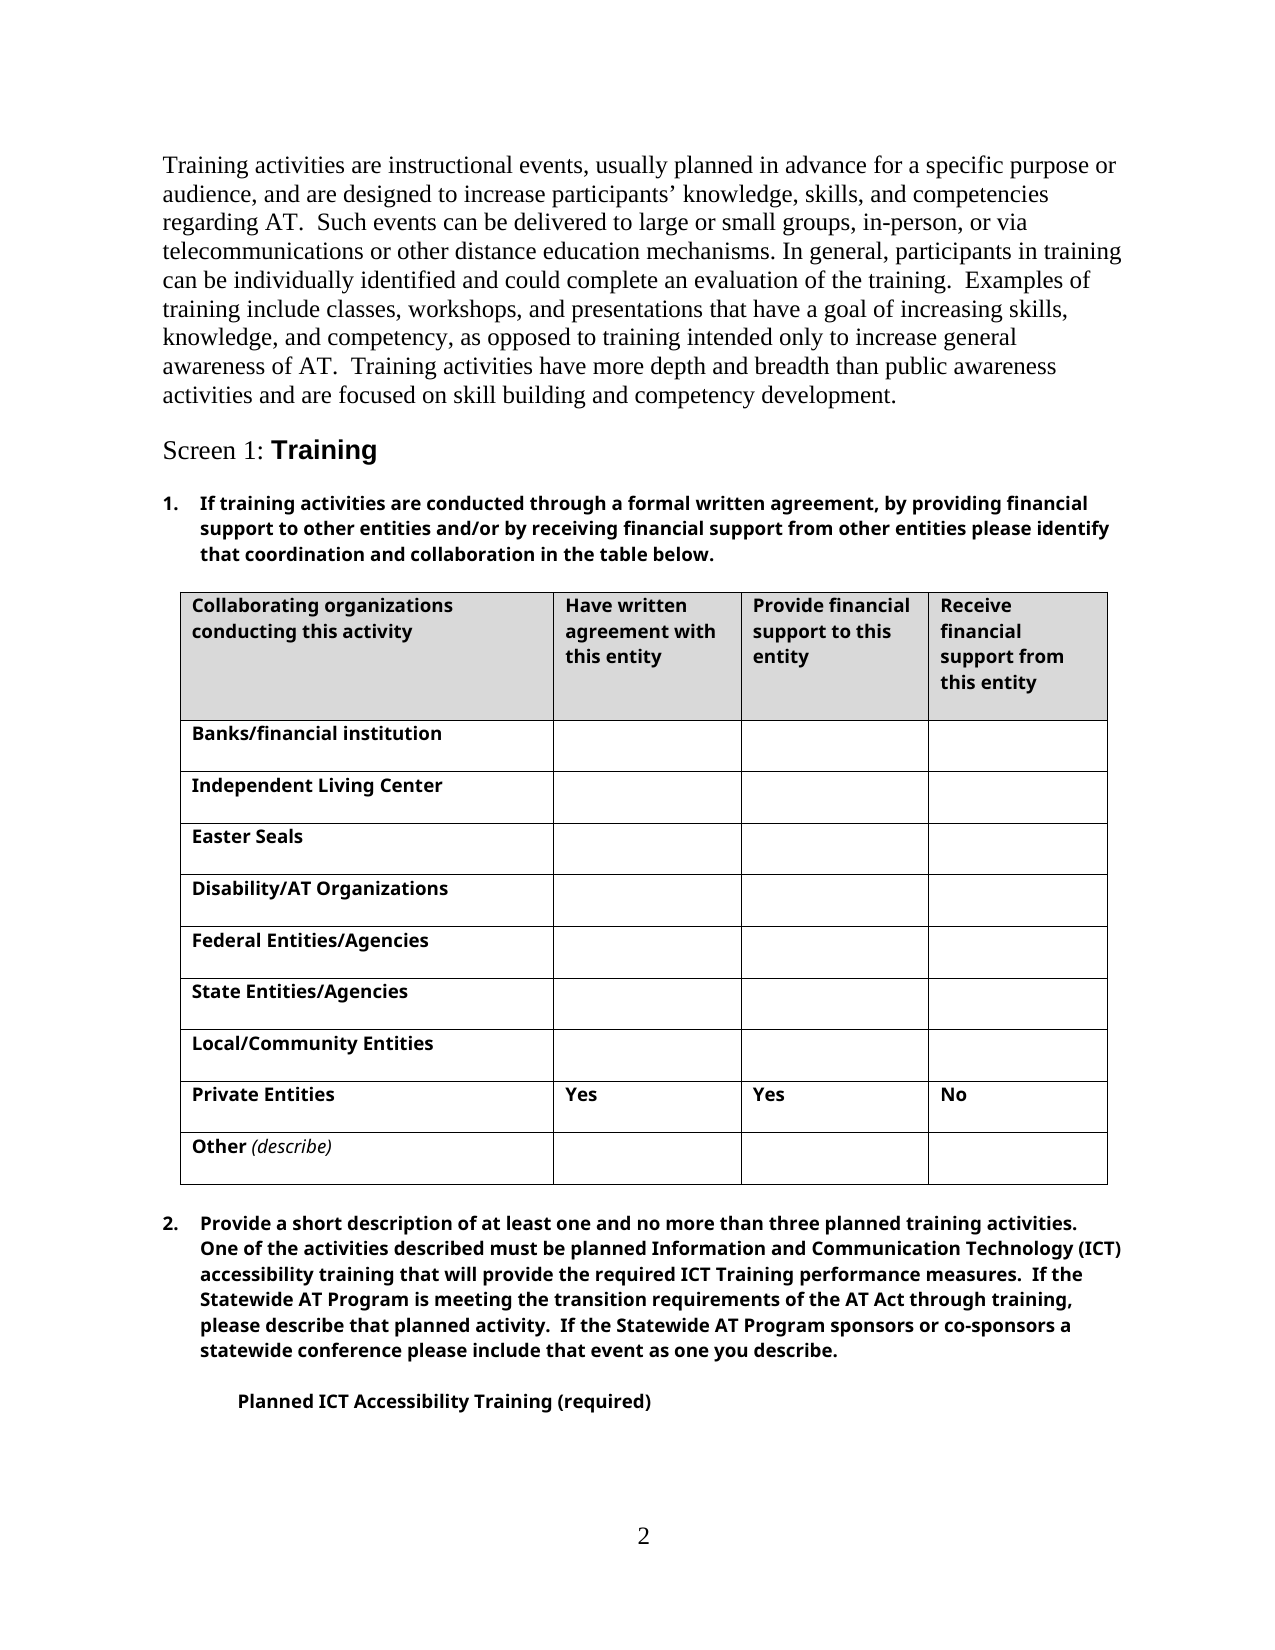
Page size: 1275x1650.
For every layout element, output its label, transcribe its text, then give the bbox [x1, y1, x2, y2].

table_cell [554, 772, 741, 823]
list If training activities are conducted through a formal written agreement, by providing financial support to other entities and/or by receiving financial support from other entities please identify that coordination and collaboration in the table below. [162, 490, 1125, 567]
table_cell Independent Living Center [181, 772, 553, 823]
table_cell [742, 875, 928, 926]
table_cell [742, 927, 928, 977]
table_cell [929, 927, 1107, 977]
table_cell [742, 979, 928, 1029]
table_cell [742, 721, 928, 771]
table_header Collaborating organizations conducting this activity [181, 593, 553, 720]
table_cell [554, 1030, 741, 1081]
table_cell [742, 1133, 928, 1184]
table_header Have written agreement with this entity [554, 593, 741, 720]
table_cell [742, 772, 928, 823]
table_cell [929, 875, 1107, 926]
table_cell [554, 1133, 741, 1184]
table_cell Banks/financial institution [181, 721, 553, 771]
table_cell No [929, 1082, 1107, 1132]
table_cell [554, 824, 741, 874]
table_cell Other (describe) [181, 1133, 553, 1184]
table_cell Yes [554, 1082, 741, 1132]
table_cell [929, 721, 1107, 771]
table_header Provide financial support to this entity [742, 593, 928, 720]
table_cell [929, 1133, 1107, 1184]
table_cell [929, 772, 1107, 823]
table_cell [554, 875, 741, 926]
table_cell [742, 1030, 928, 1081]
table_cell [554, 927, 741, 977]
text Planned ICT Accessibility Training (required) [237, 1388, 1125, 1413]
subtitle Training [162, 434, 1125, 465]
table_cell [554, 979, 741, 1029]
table_cell [929, 824, 1107, 874]
table_cell [554, 721, 741, 771]
table_cell State Entities/Agencies [181, 979, 553, 1029]
table_cell Private Entities [181, 1082, 553, 1132]
table_cell Easter Seals [181, 824, 553, 874]
list Provide a short description of at least one and no more than three planned training activities. One of the activities described must be planned Information and Communication Technology (ICT) accessibility training that will provide the required ICT Training performance measures. If the Statewide AT Program is meeting the transition requirements of the AT Act through training, please describe that planned activity. If the Statewide AT Program sponsors or co-sponsors a statewide conference please include that event as one you describe. [162, 1210, 1125, 1363]
table_cell [929, 1030, 1107, 1081]
table_cell Local/Community Entities [181, 1030, 553, 1081]
table_cell Yes [742, 1082, 928, 1132]
text Training activities are instructional events, usually planned in advance for a specific purpose or audience, and are designed to increase participants’ knowledge, skills, and competencies regarding AT. Such events can be delivered to large or small groups, in-person, or via telecommunications or other distance education mechanisms. In general, participants in training can be individually identified and could complete an evaluation of the training. Examples of training include classes, workshops, and presentations that have a goal of increasing skills, knowledge, and competency, as opposed to training intended only to increase general awareness of AT. Training activities have more depth and breadth than public awareness activities and are focused on skill building and competency development. [162, 150, 1125, 409]
table_header Receive financial support from this entity [929, 593, 1107, 720]
table_cell Disability/AT Organizations [181, 875, 553, 926]
table_cell [929, 979, 1107, 1029]
table_cell Federal Entities/Agencies [181, 927, 553, 977]
table_cell [742, 824, 928, 874]
